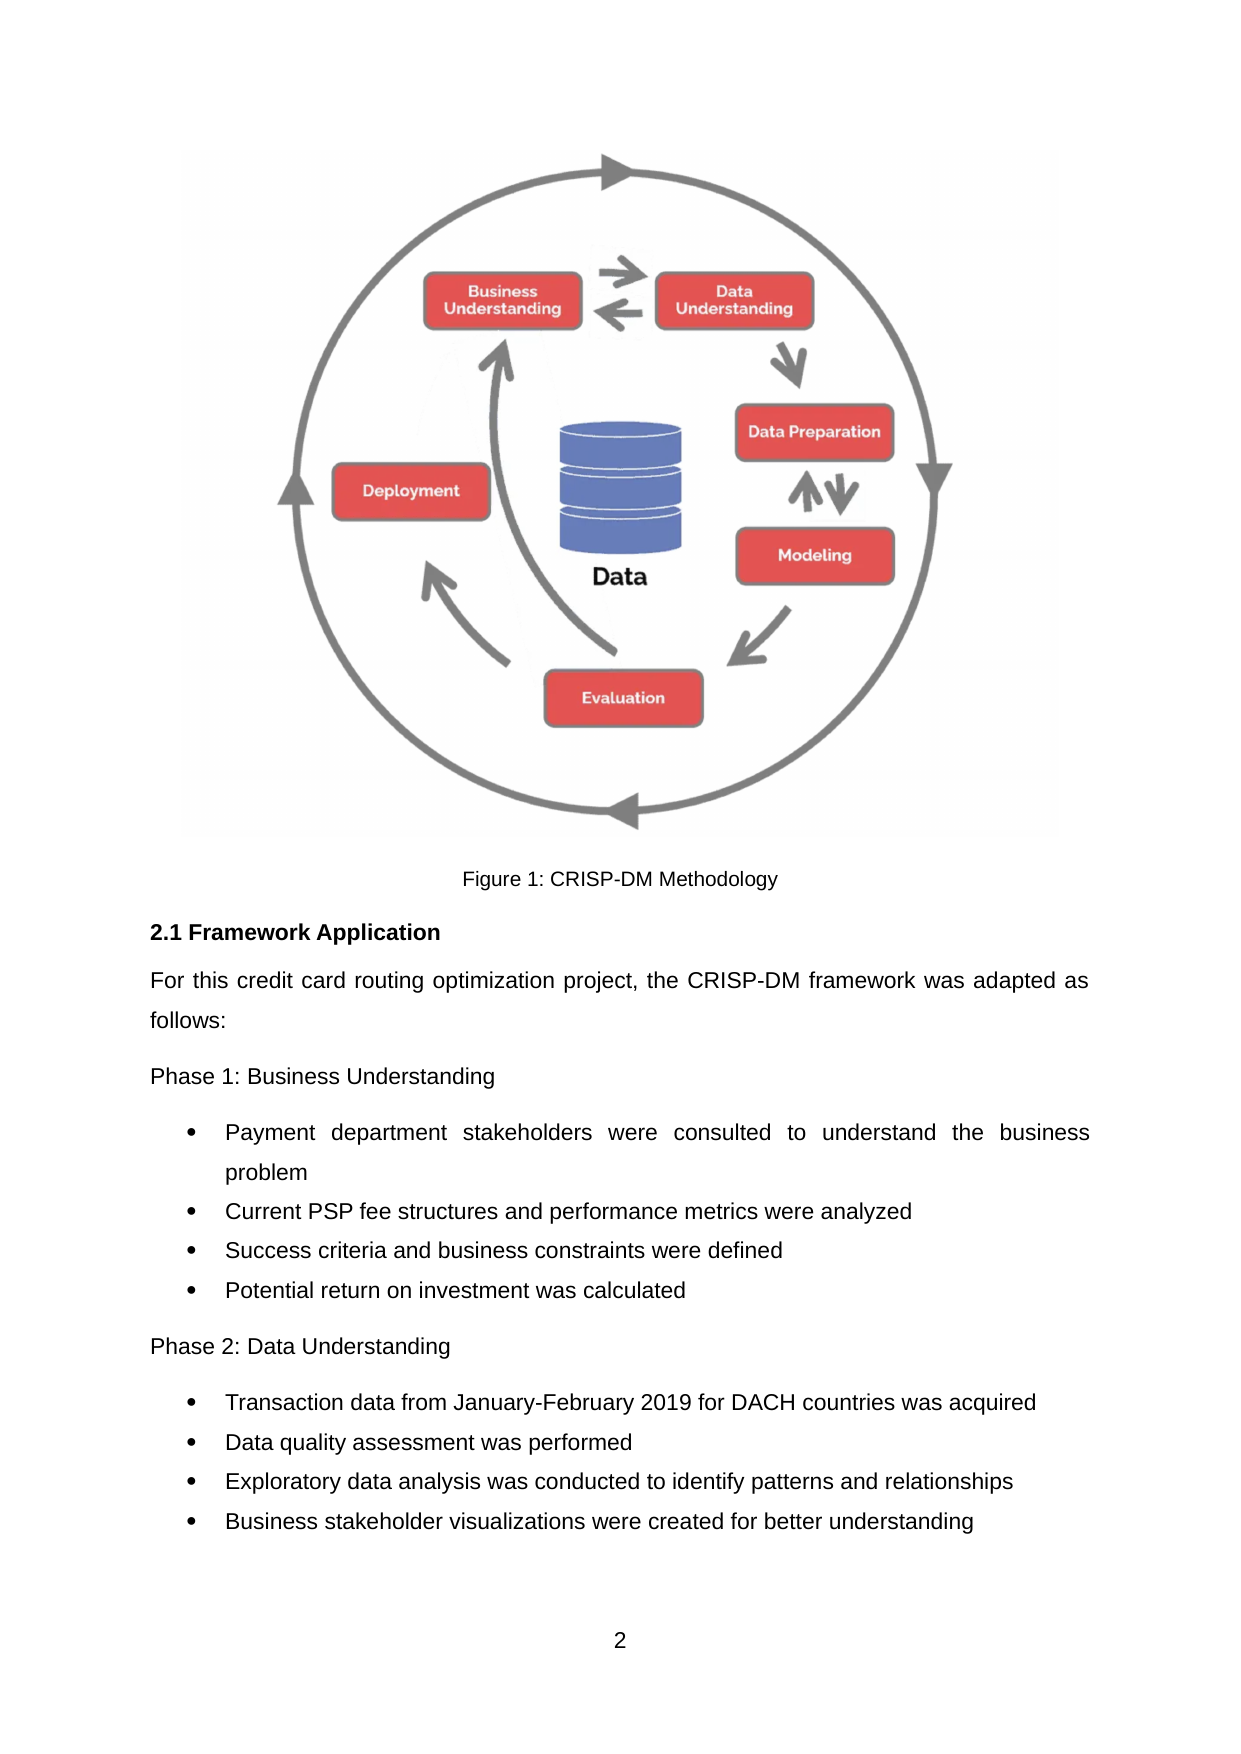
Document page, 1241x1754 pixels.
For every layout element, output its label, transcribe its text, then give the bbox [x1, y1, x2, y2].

list Success criteria and business constraints were defined [187, 1237, 1090, 1264]
list Transaction data from January-February 2019 for DACH countries was acquired [187, 1389, 1090, 1416]
text For this credit card routing optimization project, the CRISP-DM framework was adapted as follows: [150, 967, 1090, 1033]
text Phase 2: Data Understanding [150, 1333, 1090, 1359]
list Business stakeholder visualizations were created for better understanding [187, 1508, 1090, 1534]
text Phase 1: Business Understanding [150, 1063, 1090, 1089]
list Payment department stakeholders were consulted to understand the business problem [187, 1119, 1090, 1185]
list Data quality assessment was performed [187, 1429, 1090, 1455]
list Current PSP fee structures and performance metrics were analyzed [187, 1198, 1090, 1224]
list Potential return on investment was calculated [187, 1277, 1090, 1303]
subtitle 2.1 Framework Application [150, 919, 1090, 946]
text Figure 1: CRISP-DM Methodology [150, 867, 1090, 891]
picture [181, 150, 1060, 837]
list Exploratory data analysis was conducted to identify patterns and relationships [187, 1468, 1090, 1494]
